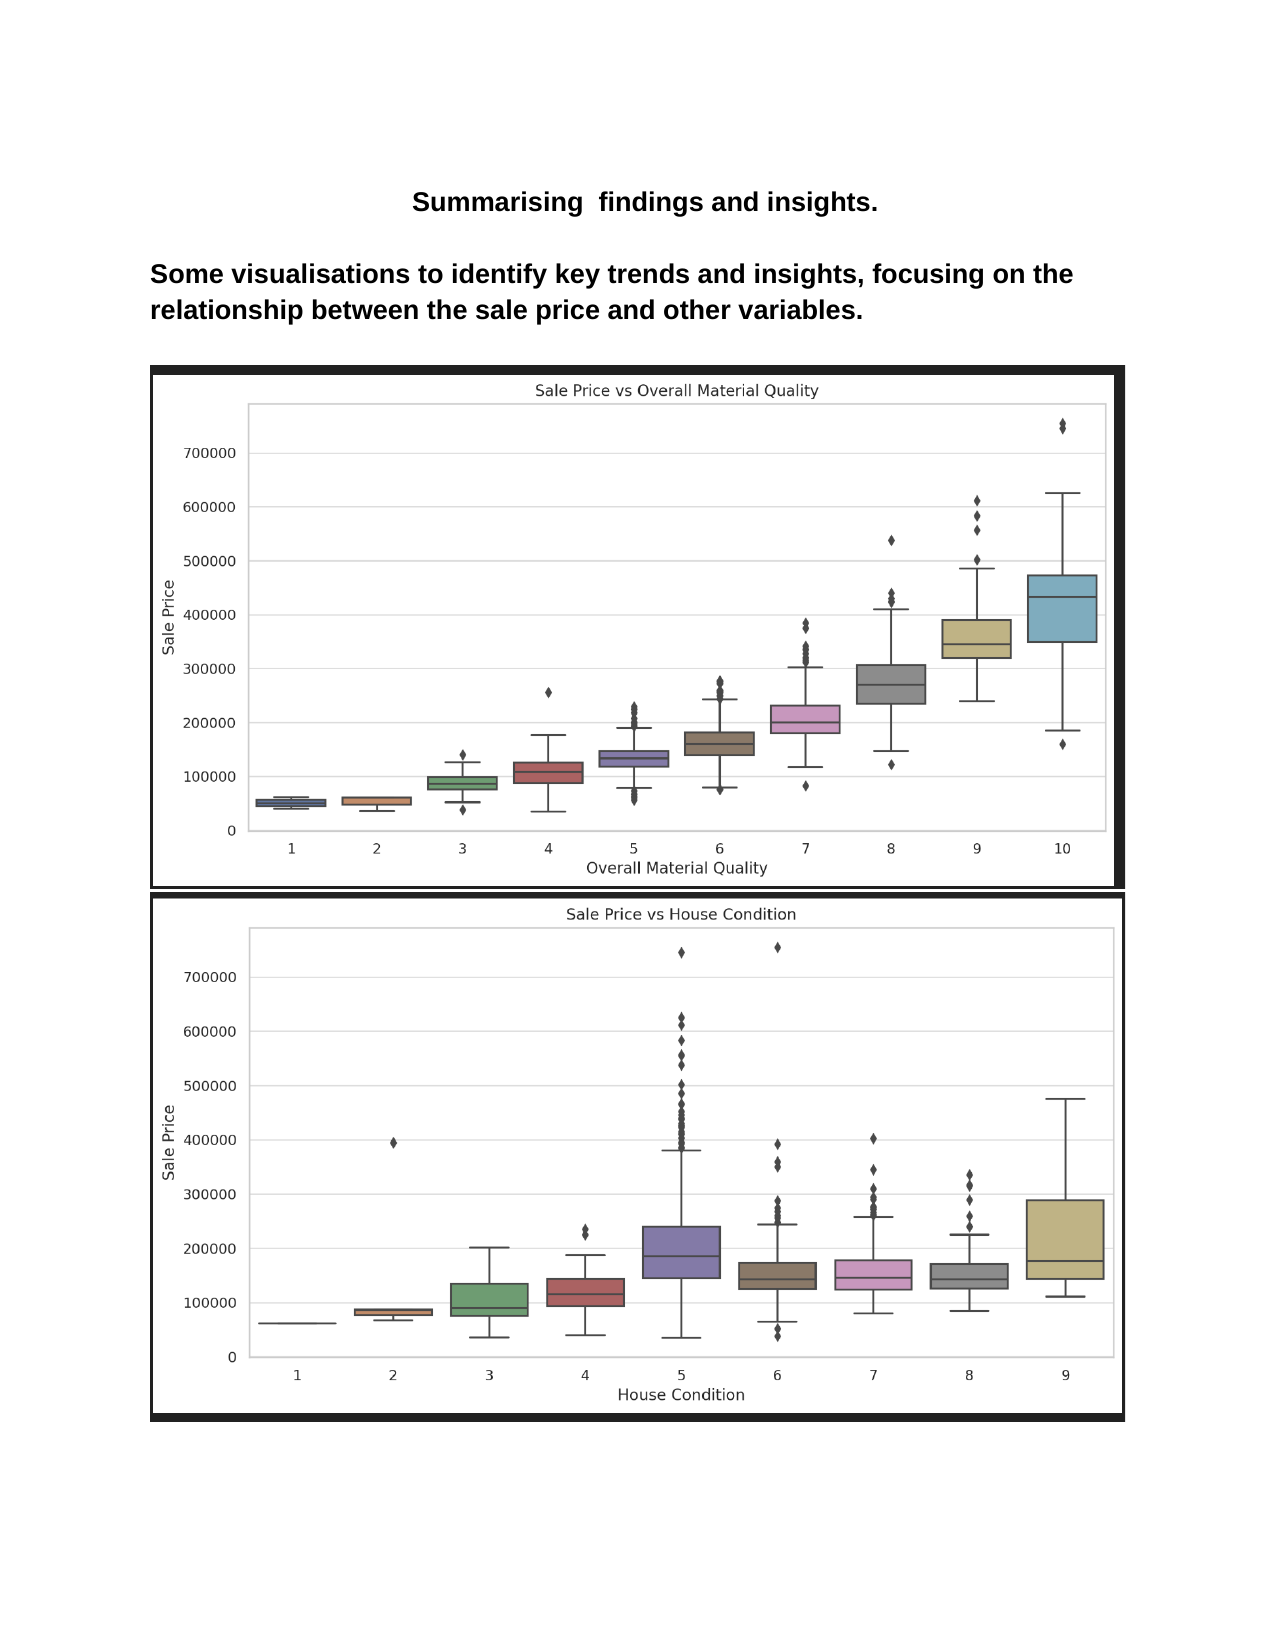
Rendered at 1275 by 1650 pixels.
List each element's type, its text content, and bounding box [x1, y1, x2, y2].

text Some visualisations to identify key trends and insights, focusing on the relationship between the sale price and other variables. [150, 258, 1125, 325]
picture [150, 892, 1125, 1422]
text Summarising findings and insights. [150, 186, 1125, 217]
picture [150, 365, 1125, 889]
